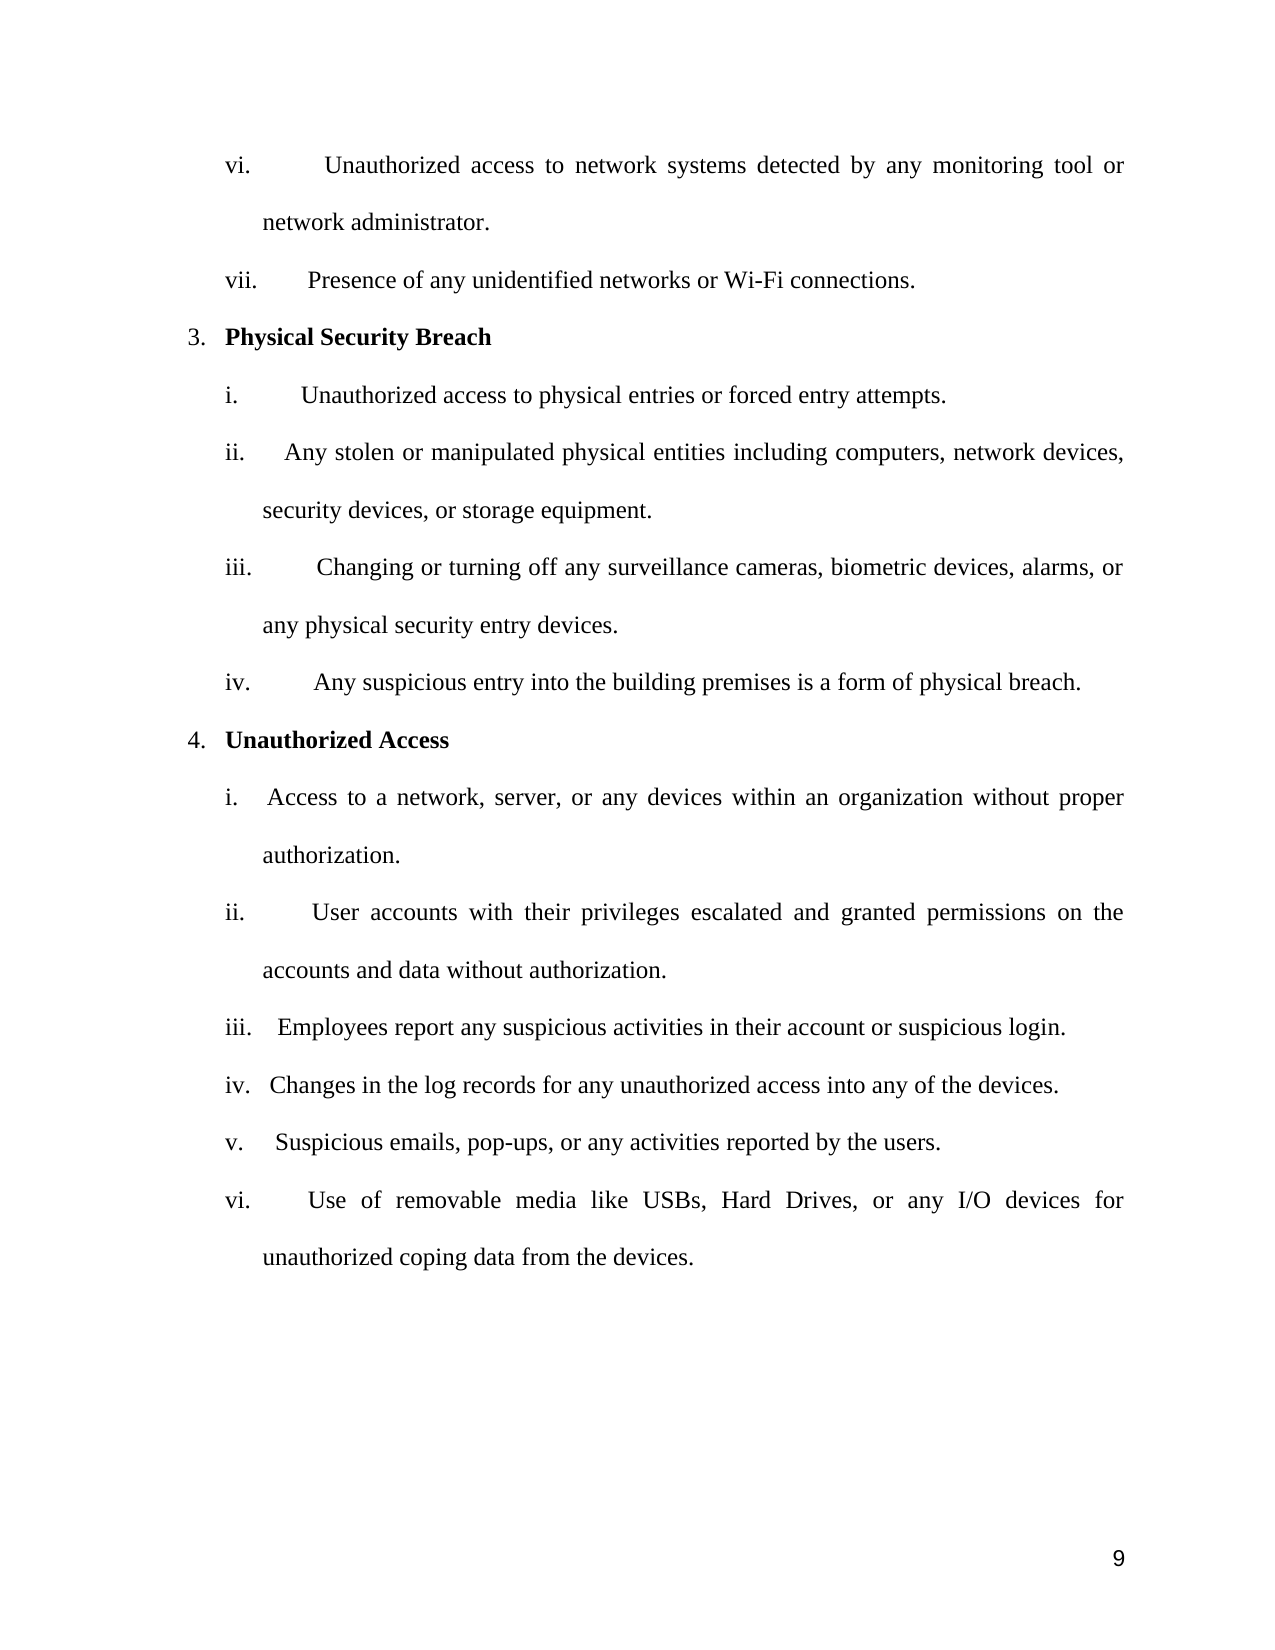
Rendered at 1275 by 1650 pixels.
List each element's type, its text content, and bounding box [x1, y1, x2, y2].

text i. Access to a network, server, or any devices within an organization without proper authorization. [225, 782, 1125, 869]
text iii. Changing or turning off any surveillance cameras, biometric devices, alarms, or any physical security entry devices. [225, 552, 1125, 639]
text i. Unauthorized access to physical entries or forced entry attempts. [225, 380, 1125, 409]
text vi. Unauthorized access to network systems detected by any monitoring tool or network administrator. [225, 150, 1125, 236]
text 4. Unauthorized Access [187, 725, 1125, 754]
text iv. Changes in the log records for any unauthorized access into any of the devices. [225, 1070, 1125, 1099]
text vii. Presence of any unidentified networks or Wi-Fi connections. [225, 265, 1125, 294]
text ii. User accounts with their privileges escalated and granted permissions on the accounts and data without authorization. [225, 897, 1125, 984]
text ii. Any stolen or manipulated physical entities including computers, network devices, security devices, or storage equipment. [225, 437, 1125, 524]
text iii. Employees report any suspicious activities in their account or suspicious login. [225, 1012, 1125, 1041]
text vi. Use of removable media like USBs, Hard Drives, or any I/O devices for unauthorized coping data from the devices. [225, 1185, 1125, 1271]
text iv. Any suspicious entry into the building premises is a form of physical breach. [225, 667, 1125, 696]
text v. Suspicious emails, pop-ups, or any activities reported by the users. [225, 1127, 1125, 1156]
text 3. Physical Security Breach [187, 322, 1125, 351]
